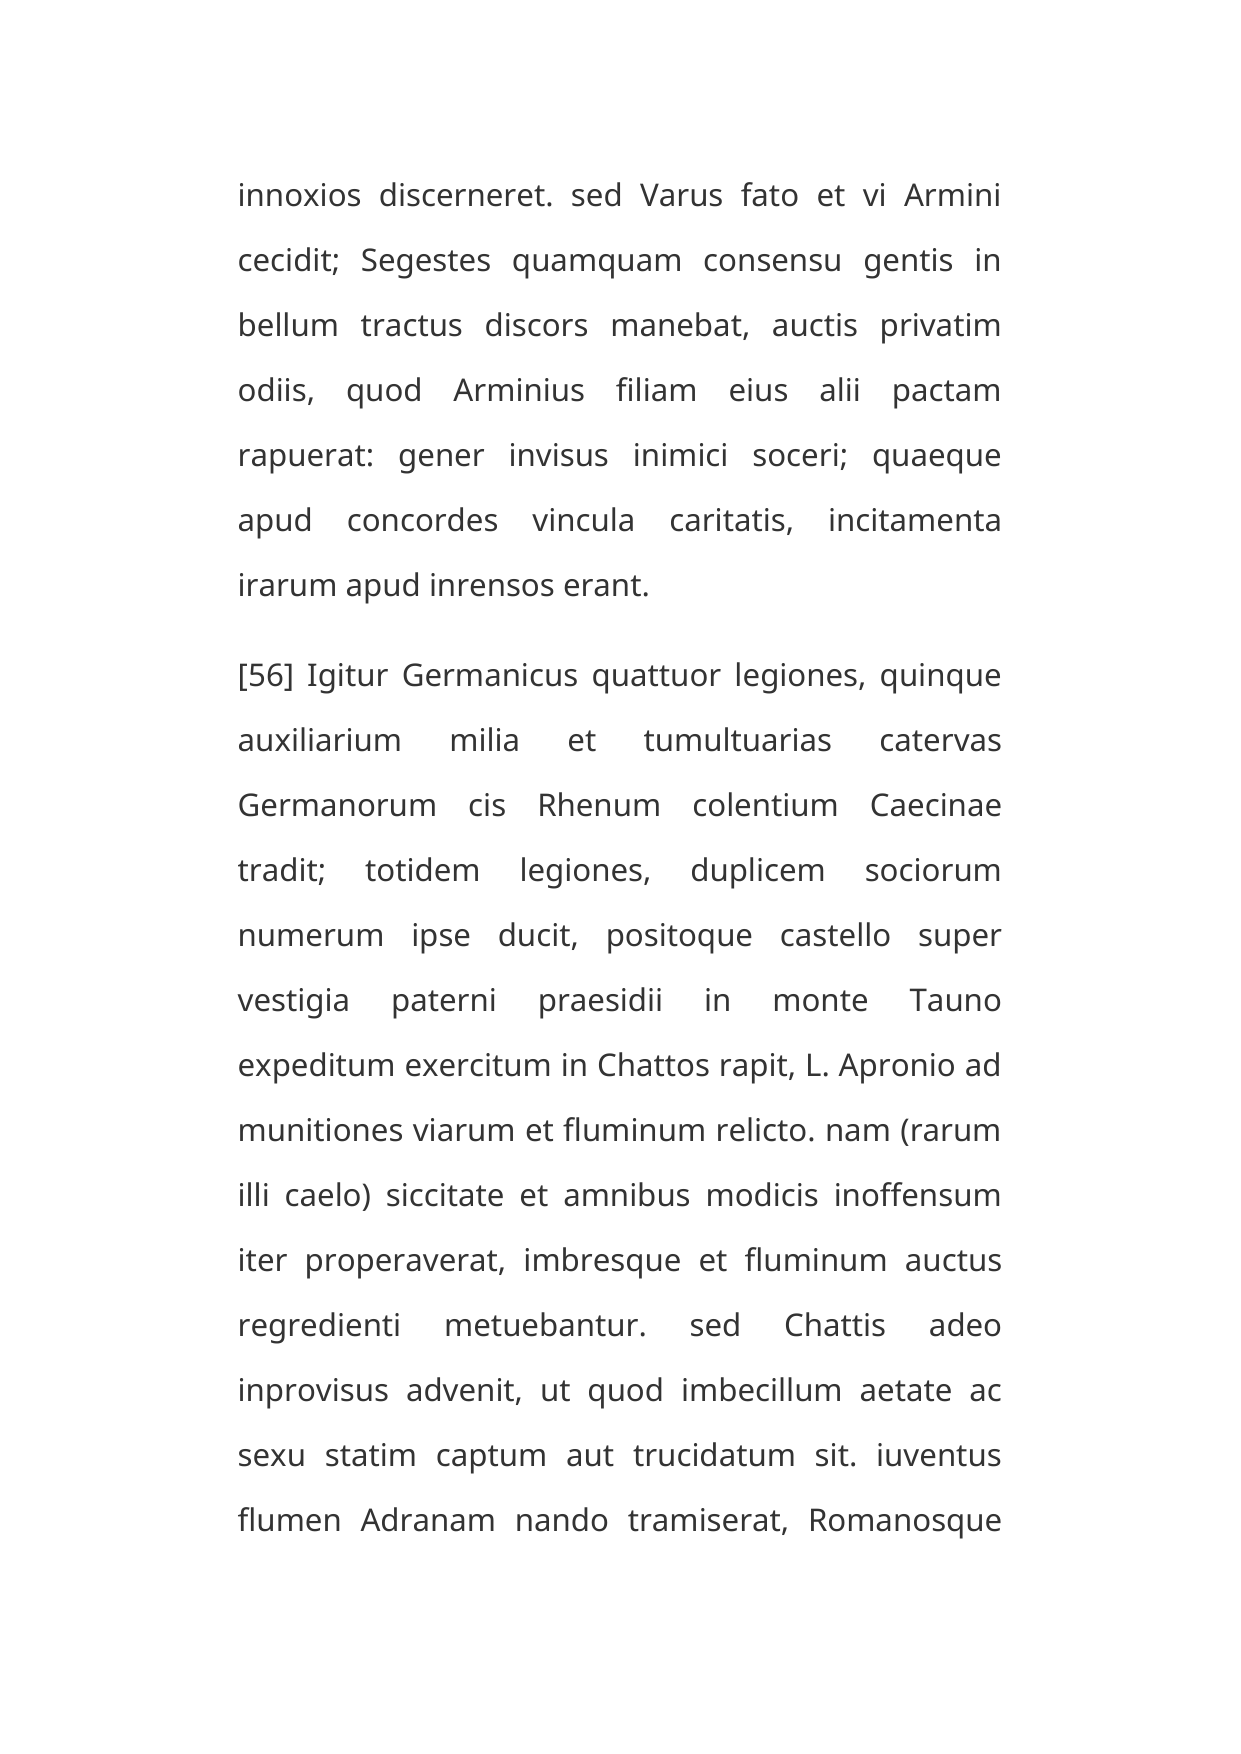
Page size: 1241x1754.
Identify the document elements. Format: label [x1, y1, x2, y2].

text [237, 642, 1003, 1552]
text [237, 162, 1003, 617]
